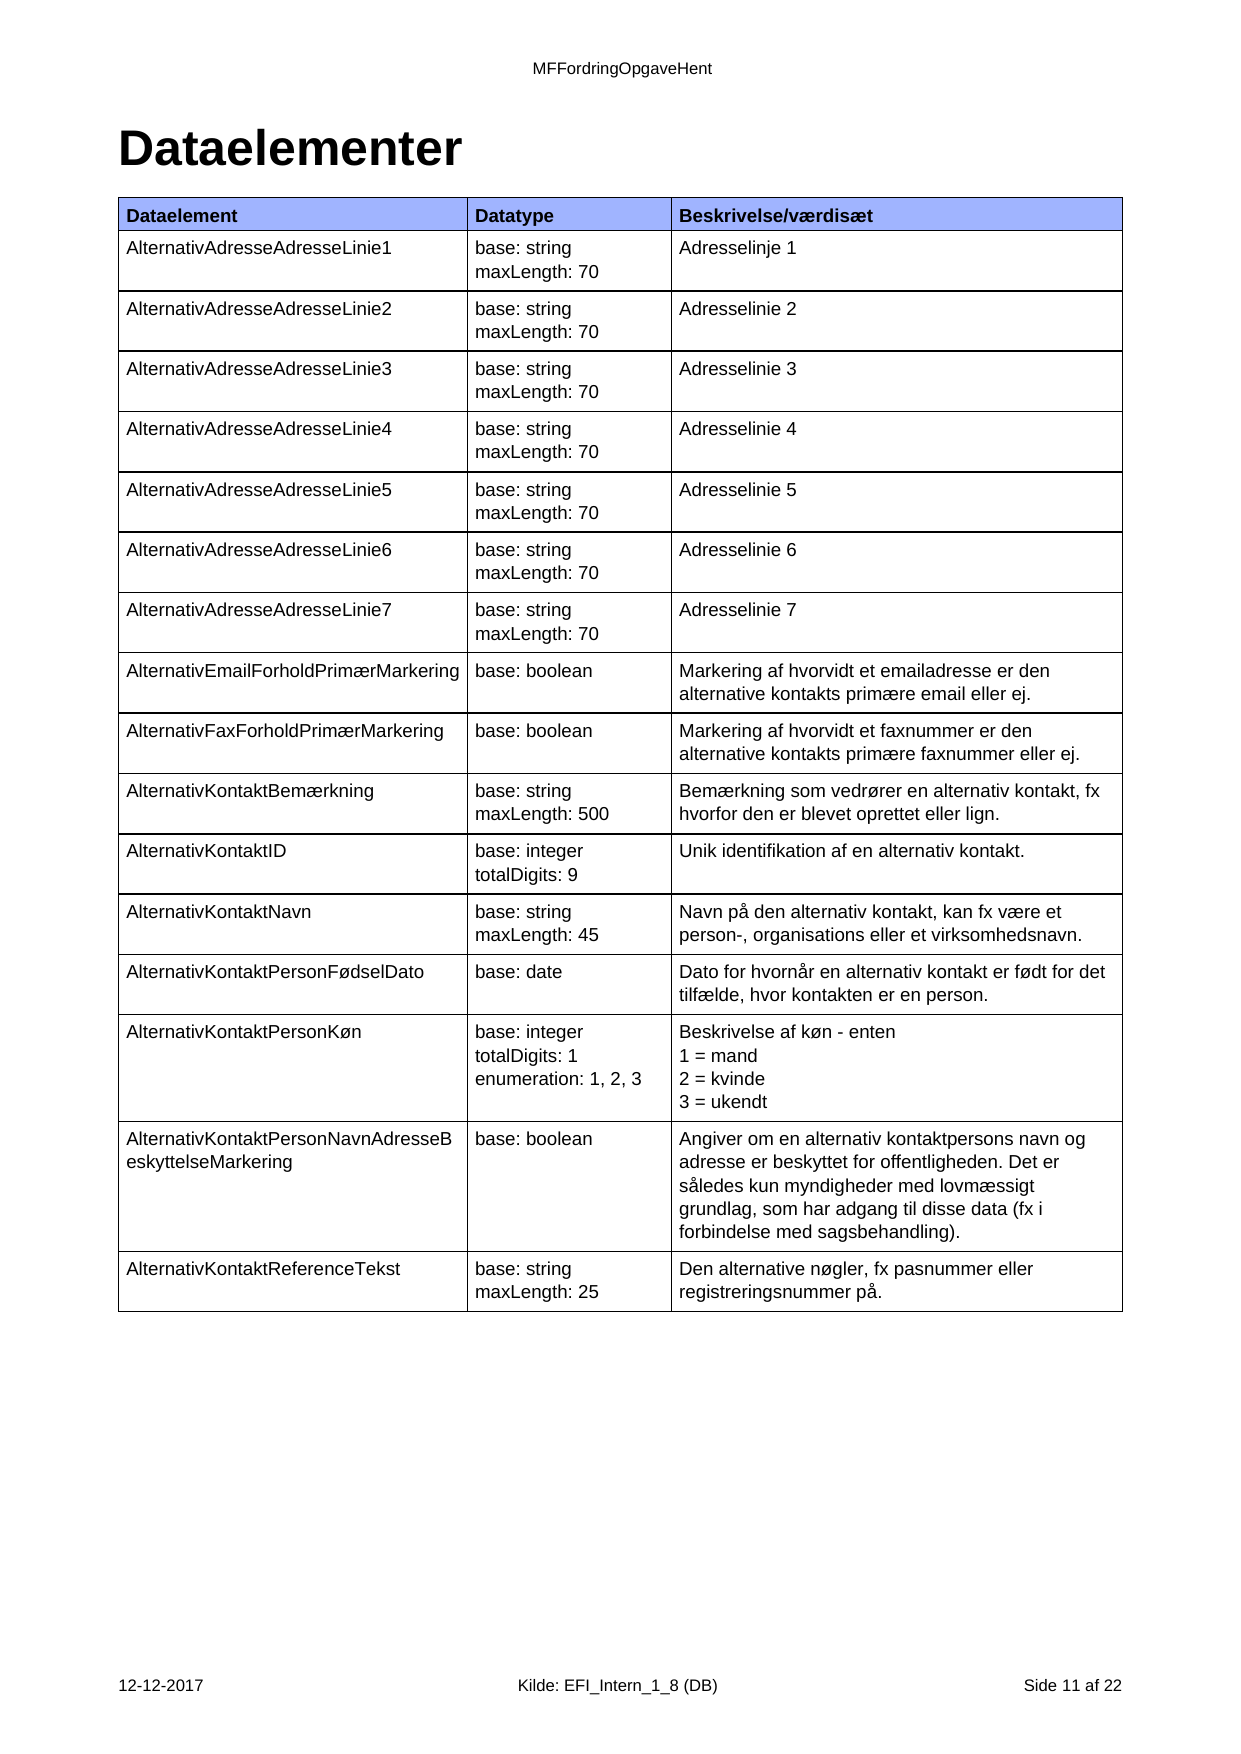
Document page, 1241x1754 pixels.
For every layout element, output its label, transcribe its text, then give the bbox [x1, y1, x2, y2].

table_cell base: boolean [468, 653, 671, 712]
table_cell base: string maxLength: 500 [468, 774, 671, 833]
table_cell AlternativKontaktBemærkning [119, 774, 467, 833]
table_cell AlternativKontaktPersonKøn [119, 1015, 467, 1121]
table_cell Angiver om en alternativ kontaktpersons navn og adresse er beskyttet for offentligheden. Det er således kun myndigheder med lovmæssigt grundlag, som har adgang til disse data (fx i forbindelse med sagsbehandling). [672, 1122, 1122, 1251]
table_header Dataelement [119, 198, 467, 230]
table_cell AlternativAdresseAdresseLinie5 [119, 473, 467, 531]
table_cell base: string maxLength: 25 [468, 1252, 671, 1311]
table_cell Adresselinie 3 [672, 352, 1122, 411]
table_cell base: string maxLength: 70 [468, 593, 671, 652]
table_cell AlternativKontaktPersonFødselDato [119, 955, 467, 1014]
table_cell Bemærkning som vedrører en alternativ kontakt, fx hvorfor den er blevet oprettet eller lign. [672, 774, 1122, 833]
table_cell Markering af hvorvidt et faxnummer er den alternative kontakts primære faxnummer eller ej. [672, 714, 1122, 772]
table_cell Adresselinje 1 [672, 231, 1122, 290]
table_cell Markering af hvorvidt et emailadresse er den alternative kontakts primære email eller ej. [672, 653, 1122, 712]
table_cell AlternativAdresseAdresseLinie4 [119, 412, 467, 471]
table_cell Beskrivelse af køn - enten 1 = mand 2 = kvinde 3 = ukendt [672, 1015, 1122, 1121]
title Dataelementer [118, 118, 1122, 176]
table_cell base: integer totalDigits: 9 [468, 835, 671, 893]
table_cell Adresselinie 2 [672, 292, 1122, 350]
table_cell AlternativAdresseAdresseLinie6 [119, 533, 467, 592]
table_cell base: string maxLength: 70 [468, 231, 671, 290]
table_cell AlternativKontaktPersonNavnAdresseBeskyttelseMarkering [119, 1122, 467, 1251]
table_cell base: string maxLength: 70 [468, 292, 671, 350]
table_cell base: string maxLength: 70 [468, 352, 671, 411]
table_cell Navn på den alternativ kontakt, kan fx være et person-, organisations eller et virksomhedsnavn. [672, 895, 1122, 953]
table_cell base: boolean [468, 714, 671, 772]
table_cell base: date [468, 955, 671, 1014]
table_cell Adresselinie 6 [672, 533, 1122, 592]
table_cell AlternativEmailForholdPrimærMarkering [119, 653, 467, 712]
table_cell base: string maxLength: 70 [468, 412, 671, 471]
table_cell base: boolean [468, 1122, 671, 1251]
table_cell Dato for hvornår en alternativ kontakt er født for det tilfælde, hvor kontakten er en person. [672, 955, 1122, 1014]
table_cell base: string maxLength: 70 [468, 533, 671, 592]
table_cell Adresselinie 5 [672, 473, 1122, 531]
table_cell AlternativFaxForholdPrimærMarkering [119, 714, 467, 772]
table_cell AlternativKontaktID [119, 835, 467, 893]
table_cell base: integer totalDigits: 1 enumeration: 1, 2, 3 [468, 1015, 671, 1121]
table_cell Adresselinie 7 [672, 593, 1122, 652]
table_cell Den alternative nøgler, fx pasnummer eller registreringsnummer på. [672, 1252, 1122, 1311]
table_cell AlternativAdresseAdresseLinie3 [119, 352, 467, 411]
table_cell AlternativAdresseAdresseLinie7 [119, 593, 467, 652]
table_cell Unik identifikation af en alternativ kontakt. [672, 835, 1122, 893]
table_cell Adresselinie 4 [672, 412, 1122, 471]
table_cell AlternativKontaktReferenceTekst [119, 1252, 467, 1311]
table_cell base: string maxLength: 70 [468, 473, 671, 531]
table_cell base: string maxLength: 45 [468, 895, 671, 953]
table_header Beskrivelse/værdisæt [672, 198, 1122, 230]
table_header Datatype [468, 198, 671, 230]
table_cell AlternativAdresseAdresseLinie1 [119, 231, 467, 290]
table_cell AlternativAdresseAdresseLinie2 [119, 292, 467, 350]
table_cell AlternativKontaktNavn [119, 895, 467, 953]
